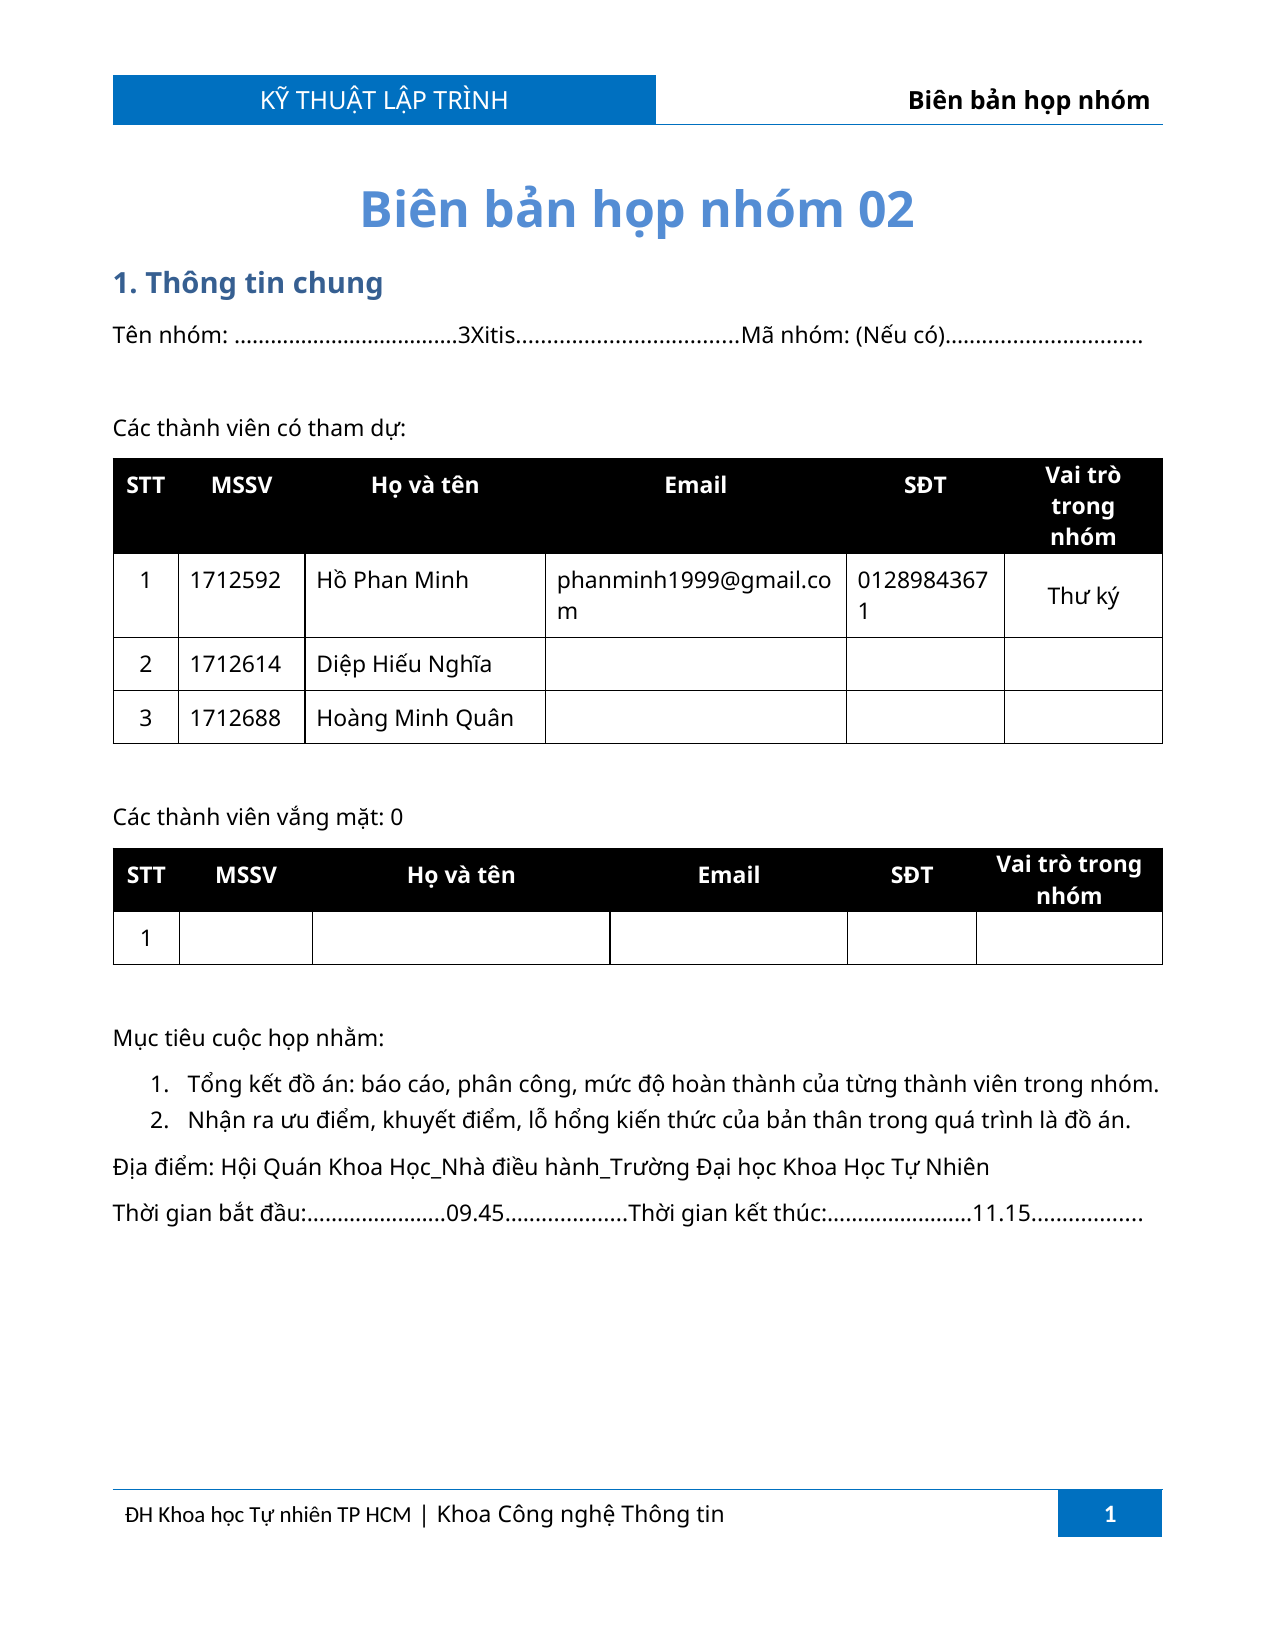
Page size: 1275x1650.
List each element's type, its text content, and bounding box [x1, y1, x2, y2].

table_header MSSV [179, 459, 304, 553]
table_cell 1712592 [179, 554, 304, 637]
table_header STT [114, 459, 178, 553]
text Địa điểm: Hội Quán Khoa Học_Nhà điều hành_Trường Đại học Khoa Học Tự Nhiên [112, 1151, 1162, 1182]
list Nhận ra ưu điểm, khuyết điểm, lỗ hổng kiến thức của bản thân trong quá trình là đồ án. [150, 1104, 1162, 1135]
table_cell [546, 691, 846, 743]
table_cell [180, 912, 312, 964]
table_cell [546, 638, 846, 690]
text Thời gian bắt đầu:…………………..09.45 Thời gian kết thúc:……………………11.15 [112, 1197, 1162, 1228]
text Các thành viên có tham dự: [112, 411, 1162, 443]
table_cell 1712688 [179, 691, 304, 743]
table_cell 1712614 [179, 638, 304, 690]
table_header Email [546, 459, 846, 553]
table_cell [847, 691, 1004, 743]
table_cell [977, 912, 1162, 964]
table_header Vai trò trong nhóm [1005, 459, 1162, 553]
table_cell 1 [114, 912, 179, 964]
table_cell [848, 912, 976, 964]
text Biên bản họp nhóm 02 [112, 174, 1162, 242]
table_cell Hoàng Minh Quân [306, 691, 545, 743]
table_cell Thư ký [1005, 554, 1162, 637]
table_header MSSV [180, 849, 312, 911]
table_cell 3 [114, 691, 178, 743]
text Tên nhóm: ……………………………….3Xitis Mã nhóm: (Nếu có) [112, 319, 1162, 350]
table_cell [847, 638, 1004, 690]
table_header Họ và tên [313, 849, 609, 911]
text Các thành viên vắng mặt: 0 [112, 801, 1162, 832]
list Tổng kết đồ án: báo cáo, phân công, mức độ hoàn thành của từng thành viên trong nhóm. [150, 1068, 1162, 1099]
table_cell Hồ Phan Minh [306, 554, 545, 637]
table_cell [313, 912, 609, 964]
table_header STT [114, 849, 179, 911]
table_cell 01289843671 [847, 554, 1004, 637]
table_header Vai trò trong nhóm [977, 849, 1162, 911]
table_cell phanminh1999@gmail.com [546, 554, 846, 637]
text Mục tiêu cuộc họp nhằm: [112, 1022, 1162, 1053]
table_cell [1005, 691, 1162, 743]
table_header Email [611, 849, 847, 911]
table_cell 2 [114, 638, 178, 690]
table_cell 1 [114, 554, 178, 637]
table_cell [611, 912, 847, 964]
table_cell Diệp Hiếu Nghĩa [306, 638, 545, 690]
table_header SĐT [847, 459, 1004, 553]
subtitle Thông tin chung [112, 263, 1162, 302]
table_cell [1005, 638, 1162, 690]
table_header SĐT [848, 849, 976, 911]
table_header Họ và tên [306, 459, 545, 553]
